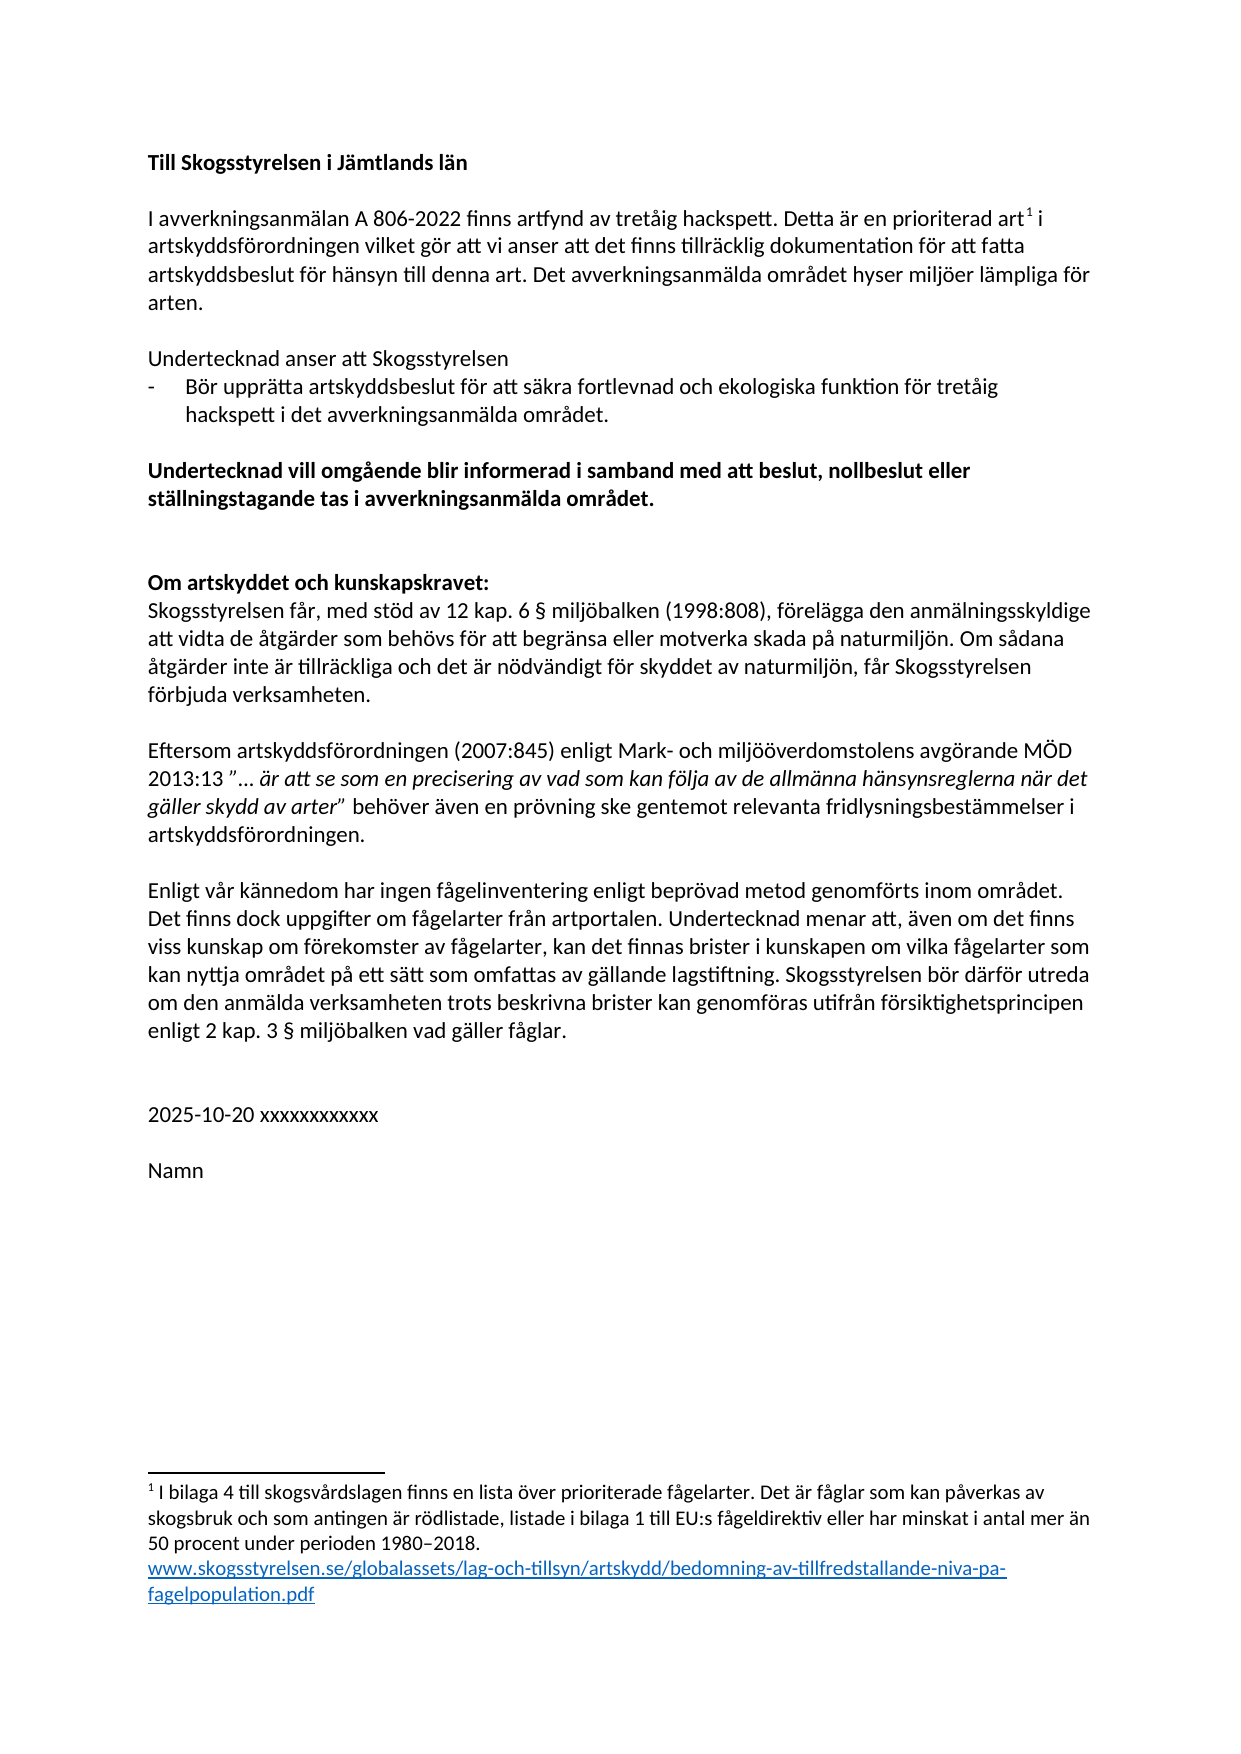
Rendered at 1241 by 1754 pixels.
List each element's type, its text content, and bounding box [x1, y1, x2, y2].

text Om artskyddet och kunskapskravet: [148, 568, 1093, 596]
text gäller skydd av arter” behöver även en prövning ske gentemot relevanta fridlysningsbestämmelser i artskyddsförordningen. [148, 792, 1093, 848]
text Eftersom artskyddsförordningen (2007:845) enligt Mark- och miljööverdomstolens avgörande MÖD 2013:13 ”… är att se som en precisering av vad som kan följa av de allmänna hänsynsreglerna när det [148, 736, 1093, 792]
text Undertecknad vill omgående blir informerad i samband med att beslut, nollbeslut eller ställningstagande tas i avverkningsanmälda området. [148, 456, 1093, 512]
text Namn [148, 1156, 1093, 1184]
text Enligt vår kännedom har ingen fågelinventering enligt beprövad metod genomförts inom området. Det finns dock uppgifter om fågelarter från artportalen. Undertecknad menar att, även om det finns viss kunskap om förekomster av fågelarter, kan det finnas brister i kunskapen om vilka fågelarter som kan nyttja området på ett sätt som omfattas av gällande lagstiftning. Skogsstyrelsen bör därför utreda om den anmälda verksamheten trots beskrivna brister kan genomföras utifrån försiktighetsprincipen enligt 2 kap. 3 § miljöbalken vad gäller fåglar. [148, 876, 1093, 1044]
list Bör upprätta artskyddsbeslut för att säkra fortlevnad och ekologiska funktion för tretåig hackspett i det avverkningsanmälda området. [148, 372, 1093, 428]
text Till Skogsstyrelsen i Jämtlands län [148, 148, 1093, 176]
text Skogsstyrelsen får, med stöd av 12 kap. 6 § miljöbalken (1998:808), förelägga den anmälningsskyldige att vidta de åtgärder som behövs för att begränsa eller motverka skada på naturmiljön. Om sådana åtgärder inte är tillräckliga och det är nödvändigt för skyddet av naturmiljön, får Skogsstyrelsen förbjuda verksamheten. [148, 596, 1093, 708]
text Undertecknad anser att Skogsstyrelsen [148, 344, 1093, 372]
text 2025-10-20 xxxxxxxxxxxx [148, 1100, 1093, 1128]
text I avverkningsanmälan A 806-2022 finns artfynd av tretåig hackspett. Detta är en prioriterad art i artskyddsförordningen vilket gör att vi anser att det finns tillräcklig dokumentation för att fatta artskyddsbeslut för hänsyn till denna art. Det avverkningsanmälda området hyser miljöer lämpliga för arten. [148, 204, 1093, 316]
